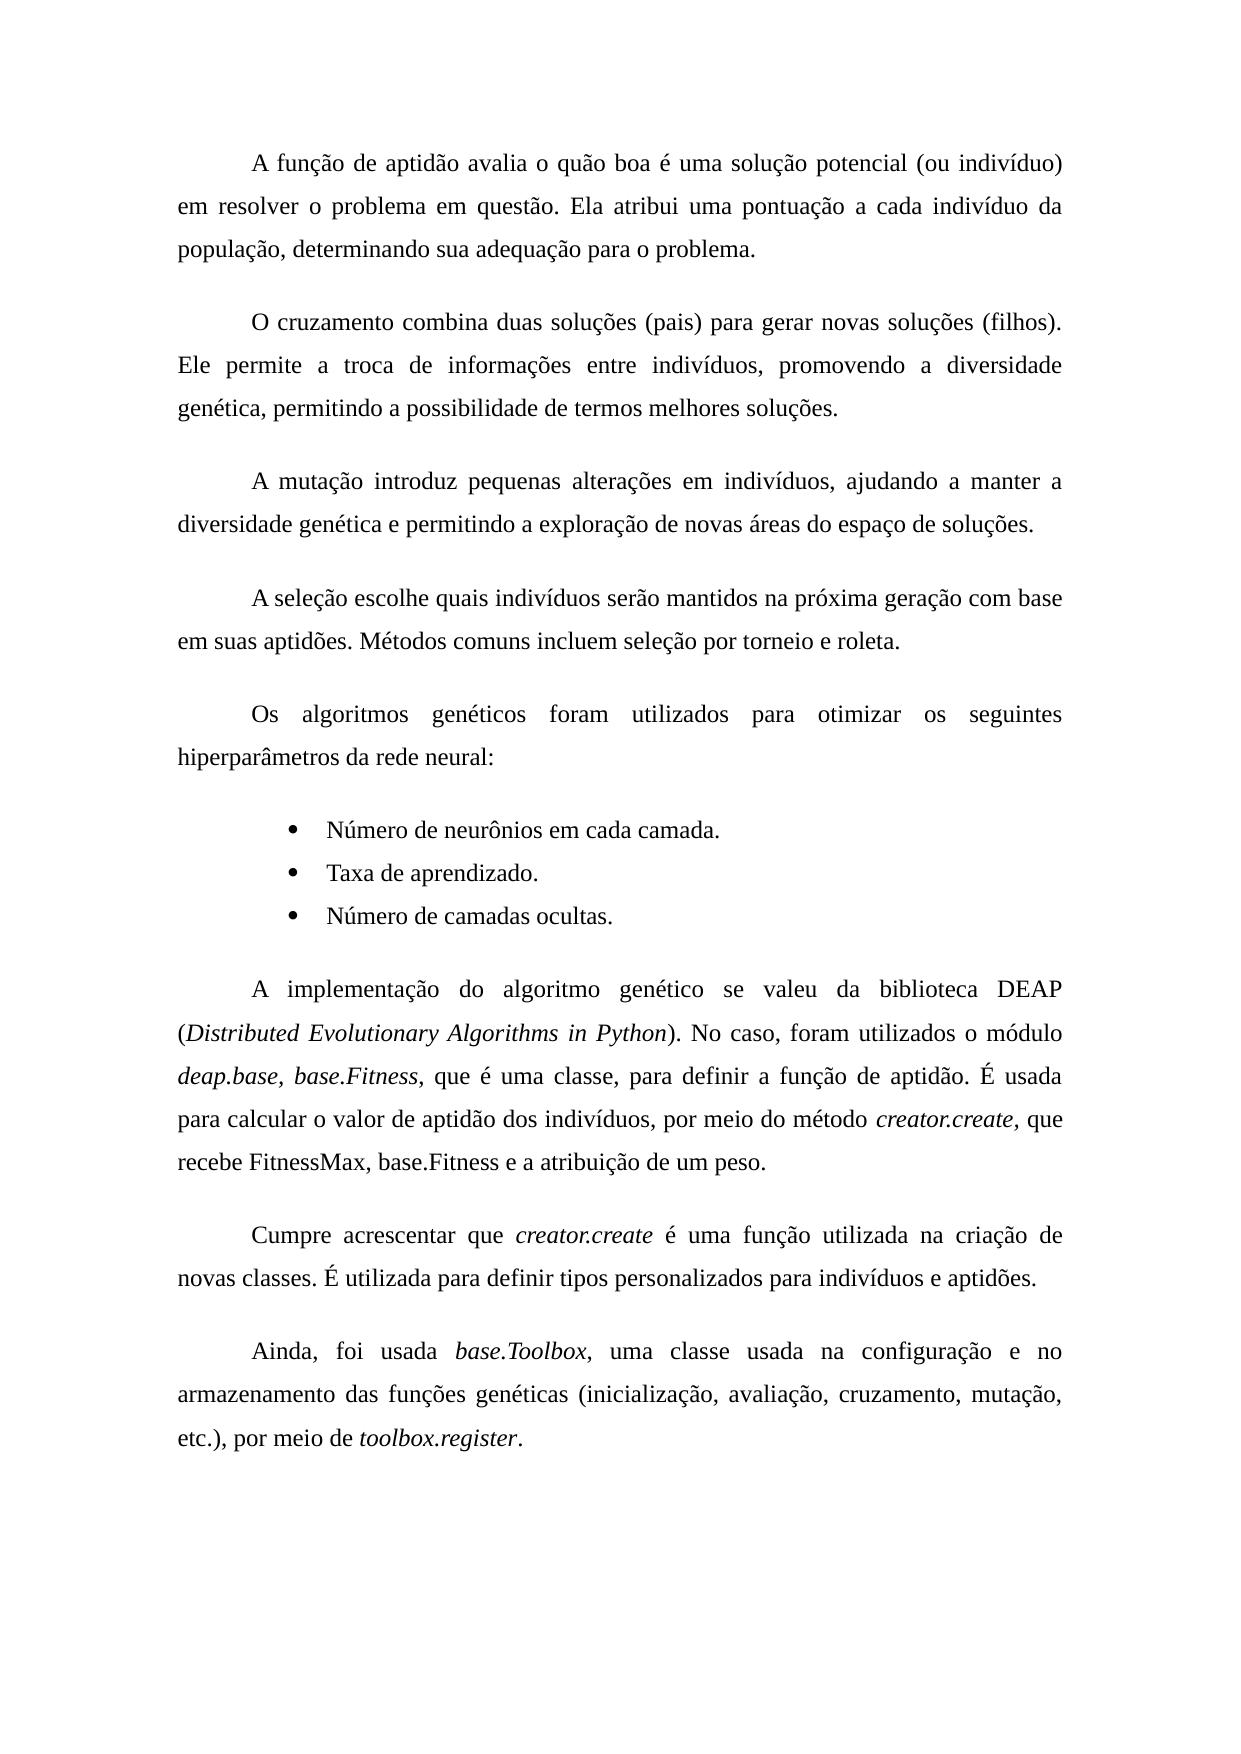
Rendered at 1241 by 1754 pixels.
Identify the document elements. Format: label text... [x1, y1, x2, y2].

text Cumpre acrescentar que creator.create é uma função utilizada na criação de novas classes. É utilizada para definir tipos personalizados para indivíduos e aptidões. [177, 1220, 1063, 1292]
list Taxa de aprendizado. [288, 858, 1063, 887]
text A implementação do algoritmo genético se valeu da biblioteca DEAP (Distributed Evolutionary Algorithms in Python). No caso, foram utilizados o módulo deap.base, base.Fitness, que é uma classe, para definir a função de aptidão. É usada para calcular o valor de aptidão dos indivíduos, por meio do método creator.create, que recebe FitnessMax, base.Fitness e a atribuição de um peso. [177, 974, 1063, 1176]
text A seleção escolhe quais indivíduos serão mantidos na próxima geração com base em suas aptidões. Métodos comuns incluem seleção por torneio e roleta. [177, 583, 1063, 654]
text Ainda, foi usada base.Toolbox, uma classe usada na configuração e no armazenamento das funções genéticas (inicialização, avaliação, cruzamento, mutação, etc.), por meio de toolbox.register. [177, 1336, 1063, 1451]
text A mutação introduz pequenas alterações em indivíduos, ajudando a manter a diversidade genética e permitindo a exploração de novas áreas do espaço de soluções. [177, 466, 1063, 538]
text A função de aptidão avalia o quão boa é uma solução potencial (ou indivíduo) em resolver o problema em questão. Ela atribui uma pontuação a cada indivíduo da população, determinando sua adequação para o problema. [177, 148, 1063, 263]
list Número de camadas ocultas. [288, 901, 1063, 930]
text O cruzamento combina duas soluções (pais) para gerar novas soluções (filhos). Ele permite a troca de informações entre indivíduos, promovendo a diversidade genética, permitindo a possibilidade de termos melhores soluções. [177, 307, 1063, 422]
list Número de neurônios em cada camada. [288, 815, 1063, 844]
text Os algoritmos genéticos foram utilizados para otimizar os seguintes hiperparâmetros da rede neural: [177, 699, 1063, 771]
